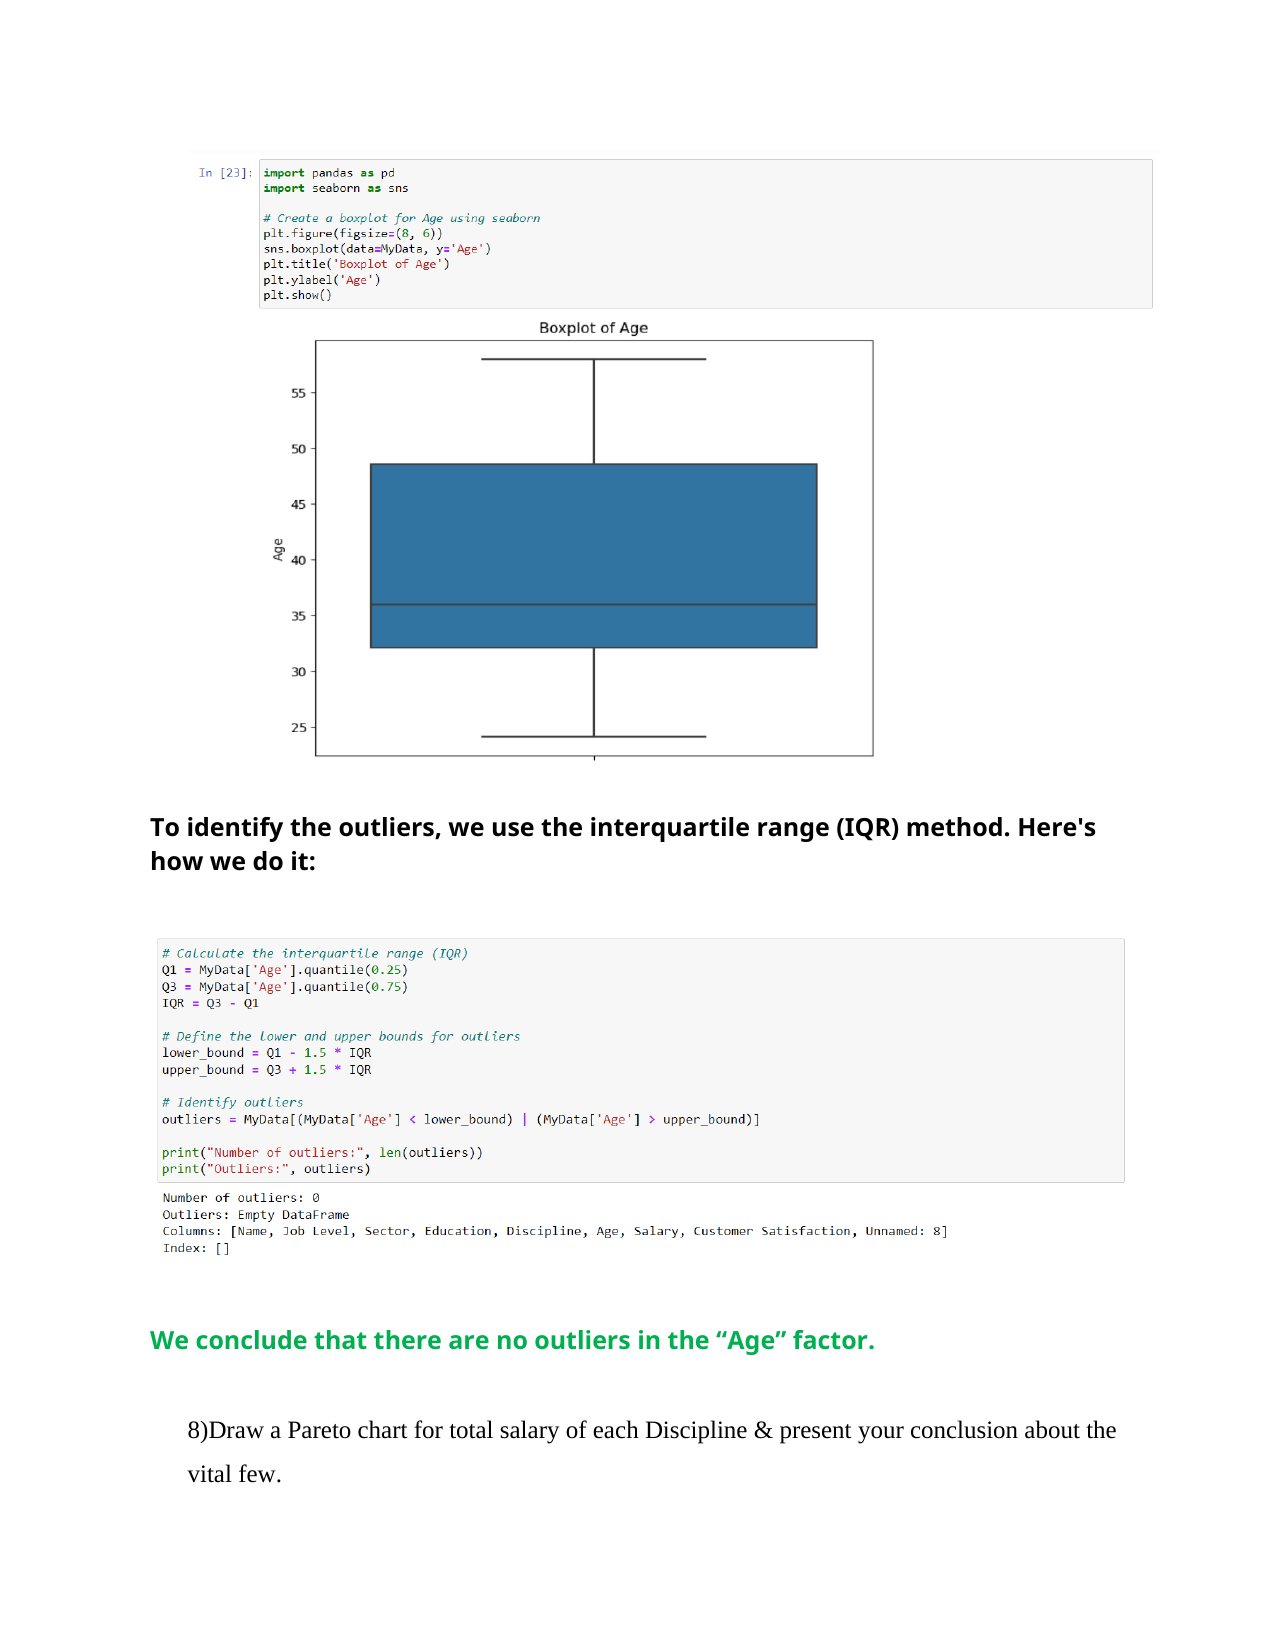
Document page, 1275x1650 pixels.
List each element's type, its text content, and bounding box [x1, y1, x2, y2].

picture [187, 150, 1163, 763]
text We conclude that there are no outliers in the “Age” factor. [150, 1322, 1125, 1356]
text To identify the outliers, we use the interquartile range (IQR) method. Here's how we do it: [150, 809, 1125, 877]
text 8)Draw a Pareto chart for total salary of each Discipline & present your conclusion about the vital few. [187, 1416, 1125, 1487]
picture [150, 936, 1125, 1264]
